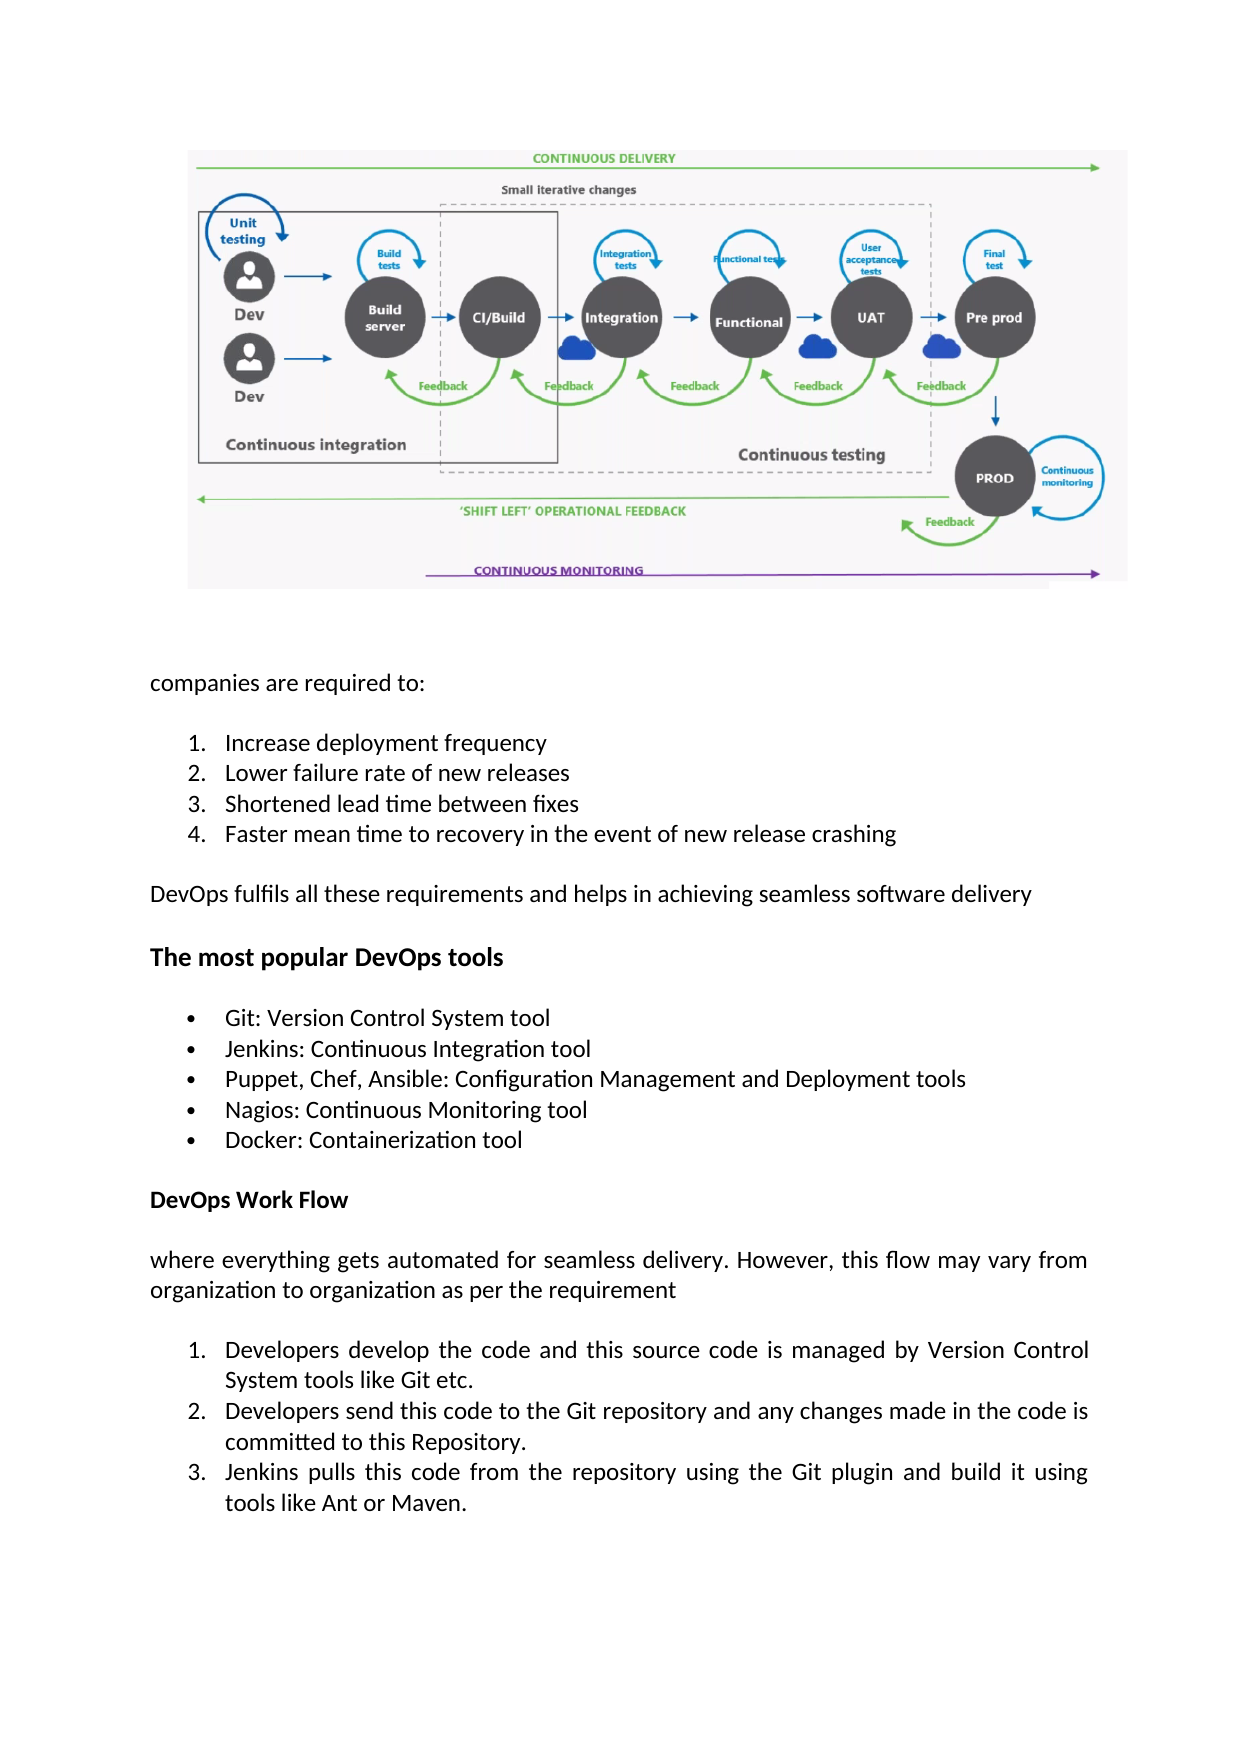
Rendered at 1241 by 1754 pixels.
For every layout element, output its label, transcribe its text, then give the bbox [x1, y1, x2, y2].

list Nagios: Continuous Monitoring tool [187, 1094, 1090, 1124]
list Faster mean time to recovery in the event of new release crashing [187, 818, 1090, 849]
list Developers develop the code and this source code is managed by Version Control System tools like Git etc. [187, 1334, 1090, 1395]
list Shortened lead time between fixes [187, 788, 1090, 818]
list Developers send this code to the Git repository and any changes made in the code is committed to this Repository. [187, 1395, 1090, 1456]
text where everything gets automated for seamless delivery. However, this flow may vary from organization to organization as per the requirement [150, 1244, 1090, 1305]
list Lower failure rate of new releases [187, 757, 1090, 788]
list Jenkins: Continuous Integration tool [187, 1033, 1090, 1063]
picture [187, 150, 1128, 589]
text DevOps fulfils all these requirements and helps in achieving seamless software delivery [150, 878, 1090, 909]
list Jenkins pulls this code from the repository using the Git plugin and build it using tools like Ant or Maven. [187, 1456, 1090, 1517]
text DevOps Work Flow [150, 1184, 1090, 1215]
list Puppet, Chef, Ansible: Configuration Management and Deployment tools [187, 1063, 1090, 1094]
list Git: Version Control System tool [187, 1002, 1090, 1033]
text companies are required to: [150, 667, 1090, 698]
list Docker: Containerization tool [187, 1124, 1090, 1155]
list Increase deployment frequency [187, 727, 1090, 757]
text The most popular DevOps tools [150, 940, 1090, 973]
